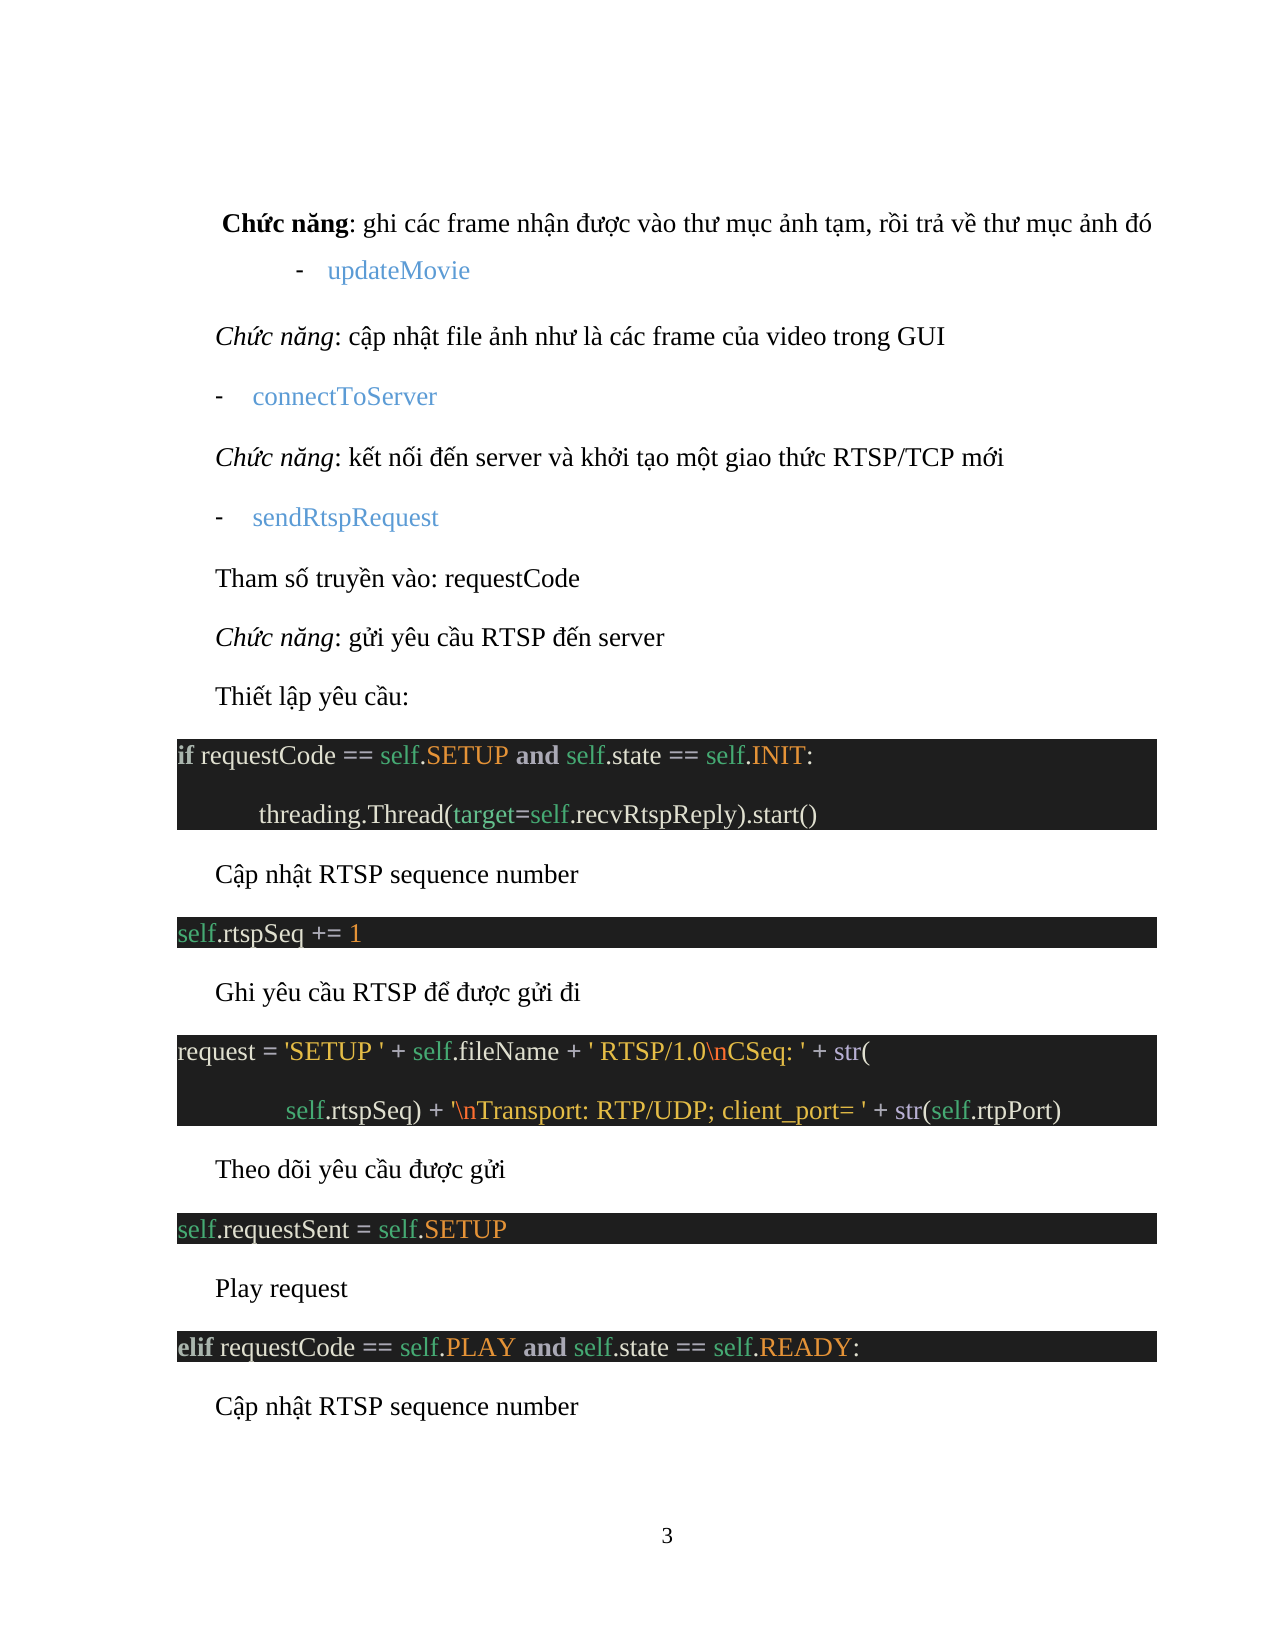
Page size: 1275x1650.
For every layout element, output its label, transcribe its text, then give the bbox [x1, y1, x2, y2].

text self.rtspSeq += 1 [177, 917, 1157, 948]
text elif requestCode == self.PLAY and self.state == self.READY: [177, 1331, 1157, 1362]
text if requestCode == self.SETUP and self.state == self.INIT: [177, 739, 1157, 771]
text request = 'SETUP ' + self.fileName + ' RTSP/1.0\nCSeq: ' + str( [177, 1035, 1157, 1066]
text Ghi yêu cầu RTSP để được gửi đi [215, 976, 1157, 1007]
text Chức năng: kết nối đến server và khởi tạo một giao thức RTSP/TCP mới [177, 441, 1157, 472]
text self.rtspSeq) + '\nTransport: RTP/UDP; client_port= ' + str(self.rtpPort) [177, 1094, 1157, 1126]
list connectToServer [177, 379, 1157, 412]
text Chức năng: ghi các frame nhận được vào thư mục ảnh tạm, rồi trả về thư mục ảnh đó [177, 207, 1157, 238]
text threading.Thread(target=self.recvRtspReply).start() [177, 798, 1157, 830]
list sendRtspRequest [177, 500, 1157, 533]
text self.requestSent = self.SETUP [177, 1213, 1157, 1244]
text Cập nhật RTSP sequence number [215, 1390, 1157, 1421]
list updateMovie [177, 253, 1157, 286]
text Thiết lập yêu cầu: [177, 680, 1157, 711]
text Chức năng: gửi yêu cầu RTSP đến server [177, 621, 1157, 652]
text Play request [215, 1272, 1157, 1303]
text Cập nhật RTSP sequence number [215, 858, 1157, 889]
text Theo dõi yêu cầu được gửi [215, 1153, 1157, 1185]
text Chức năng: cập nhật file ảnh như là các frame của video trong GUI [177, 319, 1157, 351]
text Tham số truyền vào: requestCode [177, 562, 1157, 593]
